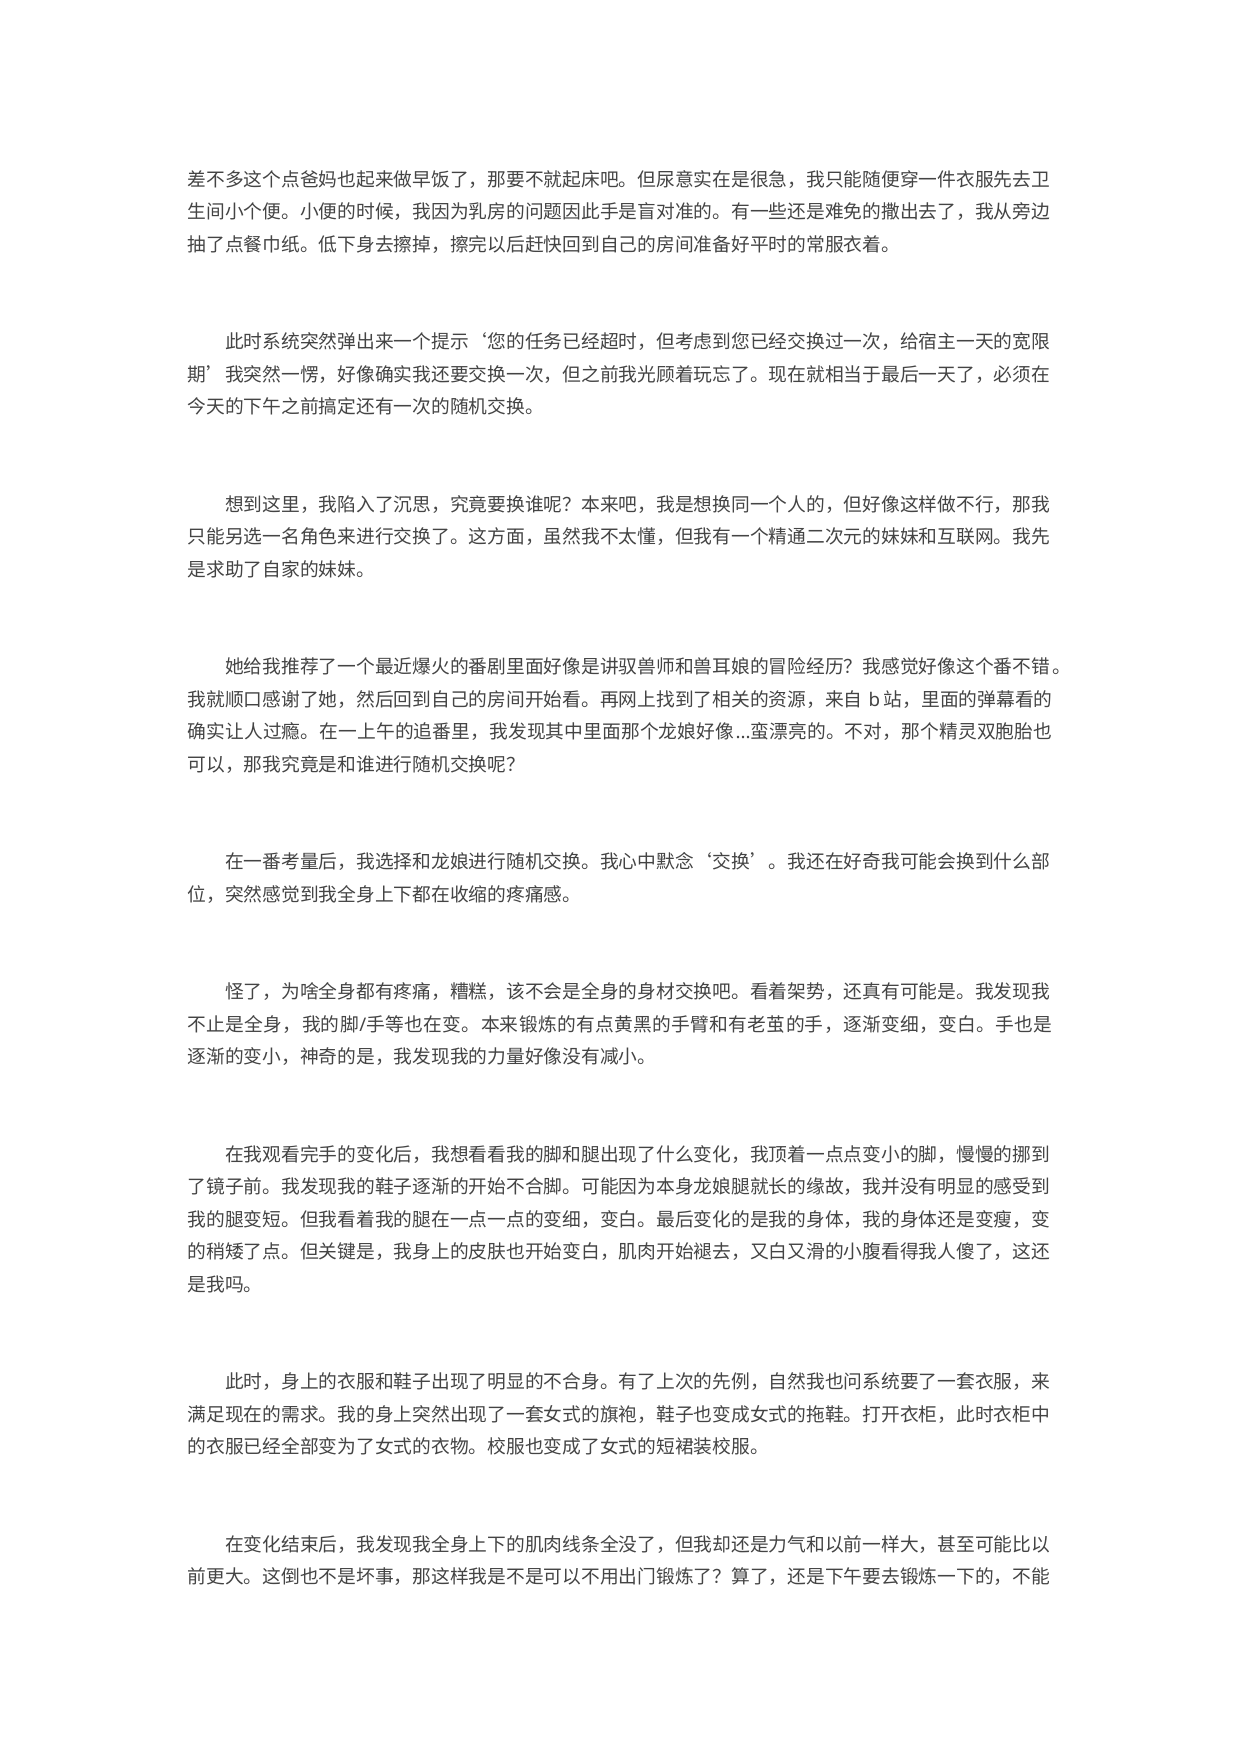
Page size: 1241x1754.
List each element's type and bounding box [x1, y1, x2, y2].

text [187, 162, 1053, 1592]
